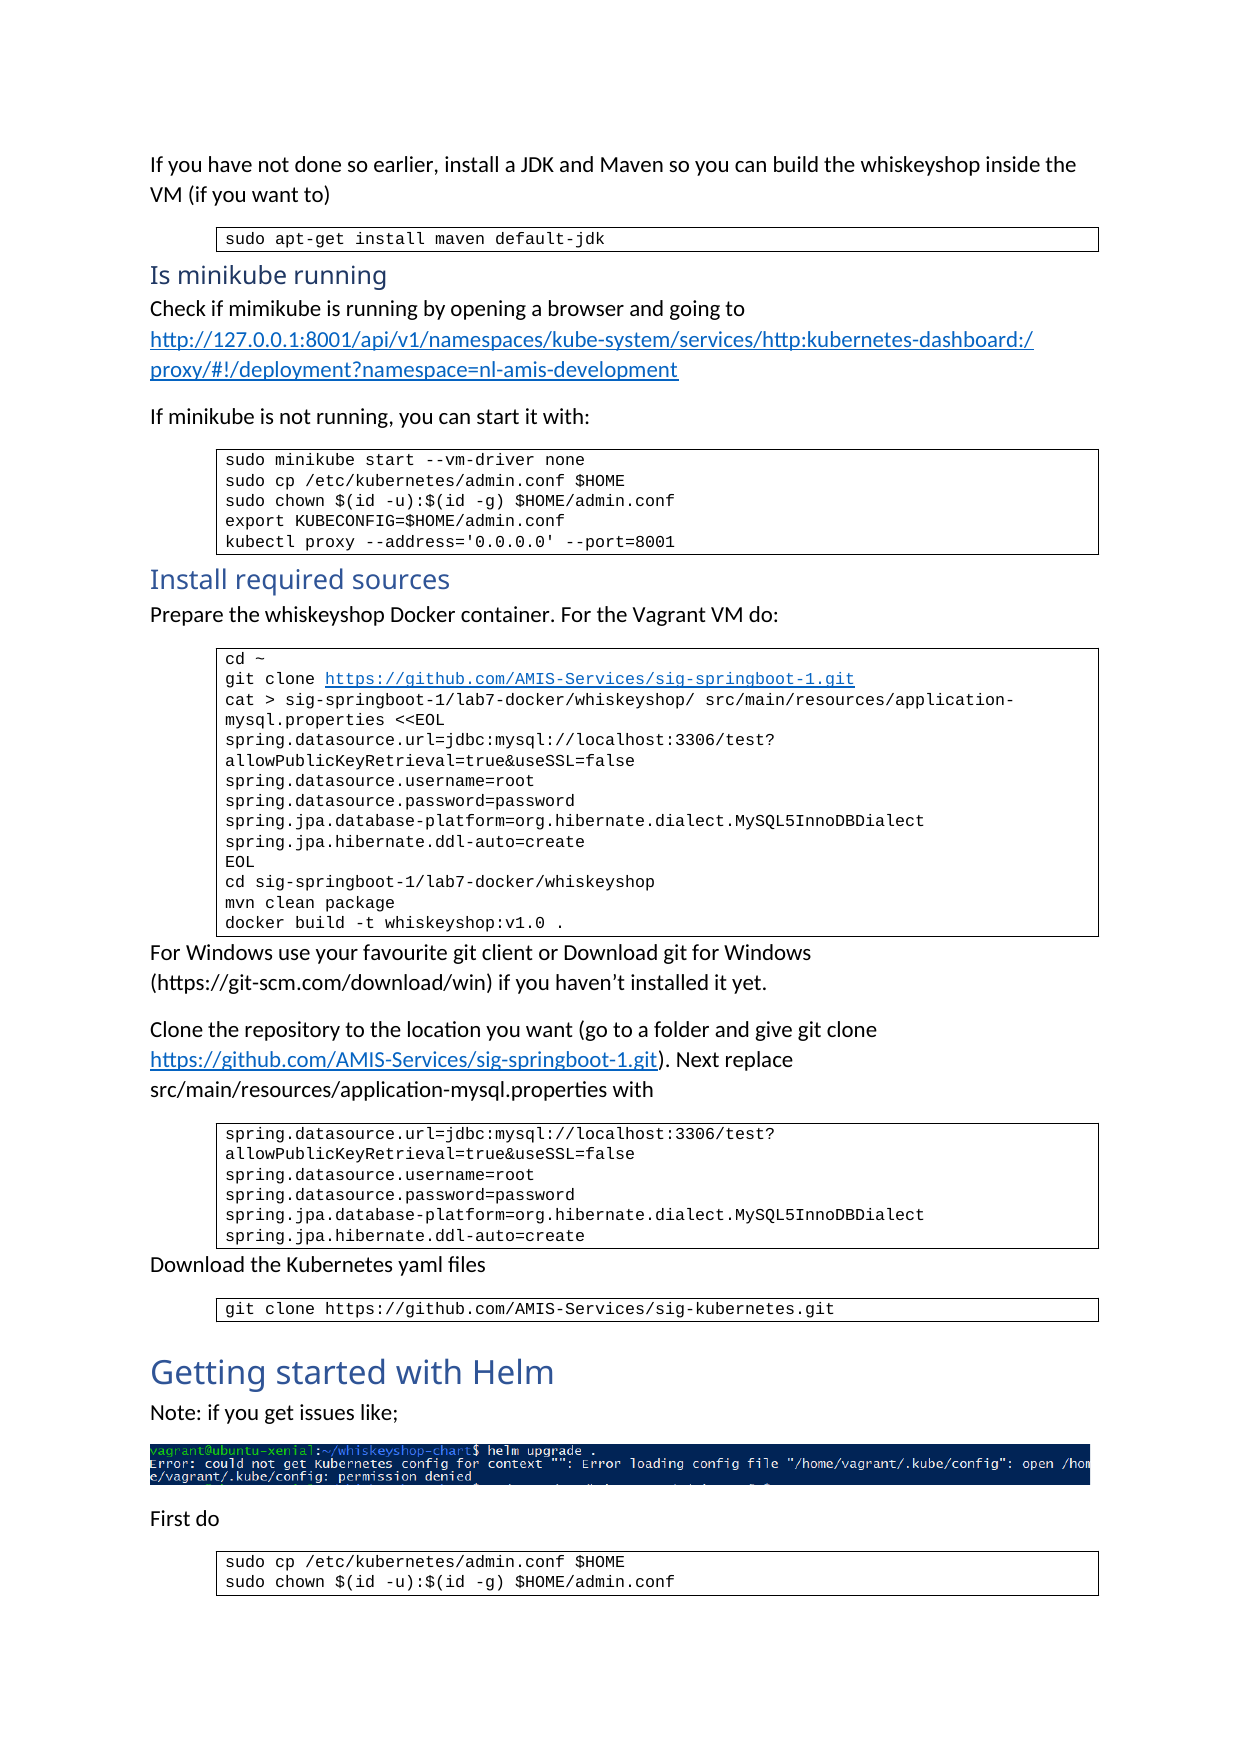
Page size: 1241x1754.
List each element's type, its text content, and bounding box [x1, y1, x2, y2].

text kubectl proxy --address='0.0.0.0' --port=8001 [217, 530, 1098, 554]
text spring.jpa.database-platform=org.hibernate.dialect.MySQL5InnoDBDialect [217, 1204, 1098, 1224]
text mvn clean package [217, 891, 1098, 911]
picture [150, 1444, 1091, 1485]
text For Windows use your favourite git client or Download git for Windows (https://git-scm.com/download/win) if you haven’t installed it yet. [150, 938, 1090, 996]
text sudo chown $(id -u):$(id -g) $HOME/admin.conf [217, 489, 1098, 510]
text git clone https://github.com/AMIS-Services/sig-kubernetes.git [217, 1299, 1098, 1321]
text If minikube is not running, you can start it with: [150, 402, 1090, 430]
text sudo chown $(id -u):$(id -g) $HOME/admin.conf [217, 1571, 1098, 1595]
text EOL [217, 851, 1098, 871]
text spring.datasource.username=root [217, 1163, 1098, 1183]
text spring.datasource.url=jdbc:mysql://localhost:3306/test?allowPublicKeyRetrieval=true&useSSL=false [217, 1124, 1098, 1163]
text Clone the repository to the location you want (go to a folder and give git clone https://github.com/AMIS-Services/sig-springboot-1.git). Next replace src/main/resources/application-mysql.properties with [150, 1015, 1090, 1103]
text Note: if you get issues like; [150, 1398, 1090, 1426]
text spring.jpa.database-platform=org.hibernate.dialect.MySQL5InnoDBDialect [217, 810, 1098, 830]
text If you have not done so earlier, install a JDK and Maven so you can build the whiskeyshop inside the VM (if you want to) [150, 150, 1090, 208]
text spring.jpa.hibernate.ddl-auto=create [217, 830, 1098, 851]
text sudo cp /etc/kubernetes/admin.conf $HOME [217, 469, 1098, 489]
subtitle Install required sources [150, 561, 1090, 598]
text sudo apt-get install maven default-jdk [217, 228, 1098, 251]
text Prepare the whiskeyshop Docker container. For the Vagrant VM do: [150, 601, 1090, 628]
text Download the Kubernetes yaml files [150, 1251, 1090, 1278]
text cd ~ [217, 649, 1098, 668]
text sudo cp /etc/kubernetes/admin.conf $HOME [217, 1552, 1098, 1571]
text First do [150, 1504, 1090, 1532]
text Check if mimikube is running by opening a browser and going to http://127.0.0.1:8001/api/v1/namespaces/kube-system/services/http:kubernetes-dashboard:/proxy/#!/deployment?namespace=nl-amis-development [150, 294, 1090, 383]
text docker build -t whiskeyshop:v1.0 . [217, 911, 1098, 936]
text spring.datasource.url=jdbc:mysql://localhost:3306/test?allowPublicKeyRetrieval=true&useSSL=false [217, 729, 1098, 769]
text spring.datasource.username=root [217, 769, 1098, 789]
text spring.datasource.password=password [217, 789, 1098, 810]
text spring.jpa.hibernate.ddl-auto=create [217, 1224, 1098, 1248]
text git clone https://github.com/AMIS-Services/sig-springboot-1.git [217, 668, 1098, 688]
text spring.datasource.password=password [217, 1183, 1098, 1204]
text cat > sig-springboot-1/lab7-docker/whiskeyshop/ src/main/resources/application-mysql.properties <<EOL [217, 688, 1098, 729]
text export KUBECONFIG=$HOME/admin.conf [217, 510, 1098, 530]
text cd sig-springboot-1/lab7-docker/whiskeyshop [217, 871, 1098, 891]
subtitle Is minikube running [150, 258, 1090, 292]
text sudo minikube start --vm-driver none [217, 450, 1098, 469]
subtitle Getting started with Helm [150, 1349, 1090, 1394]
